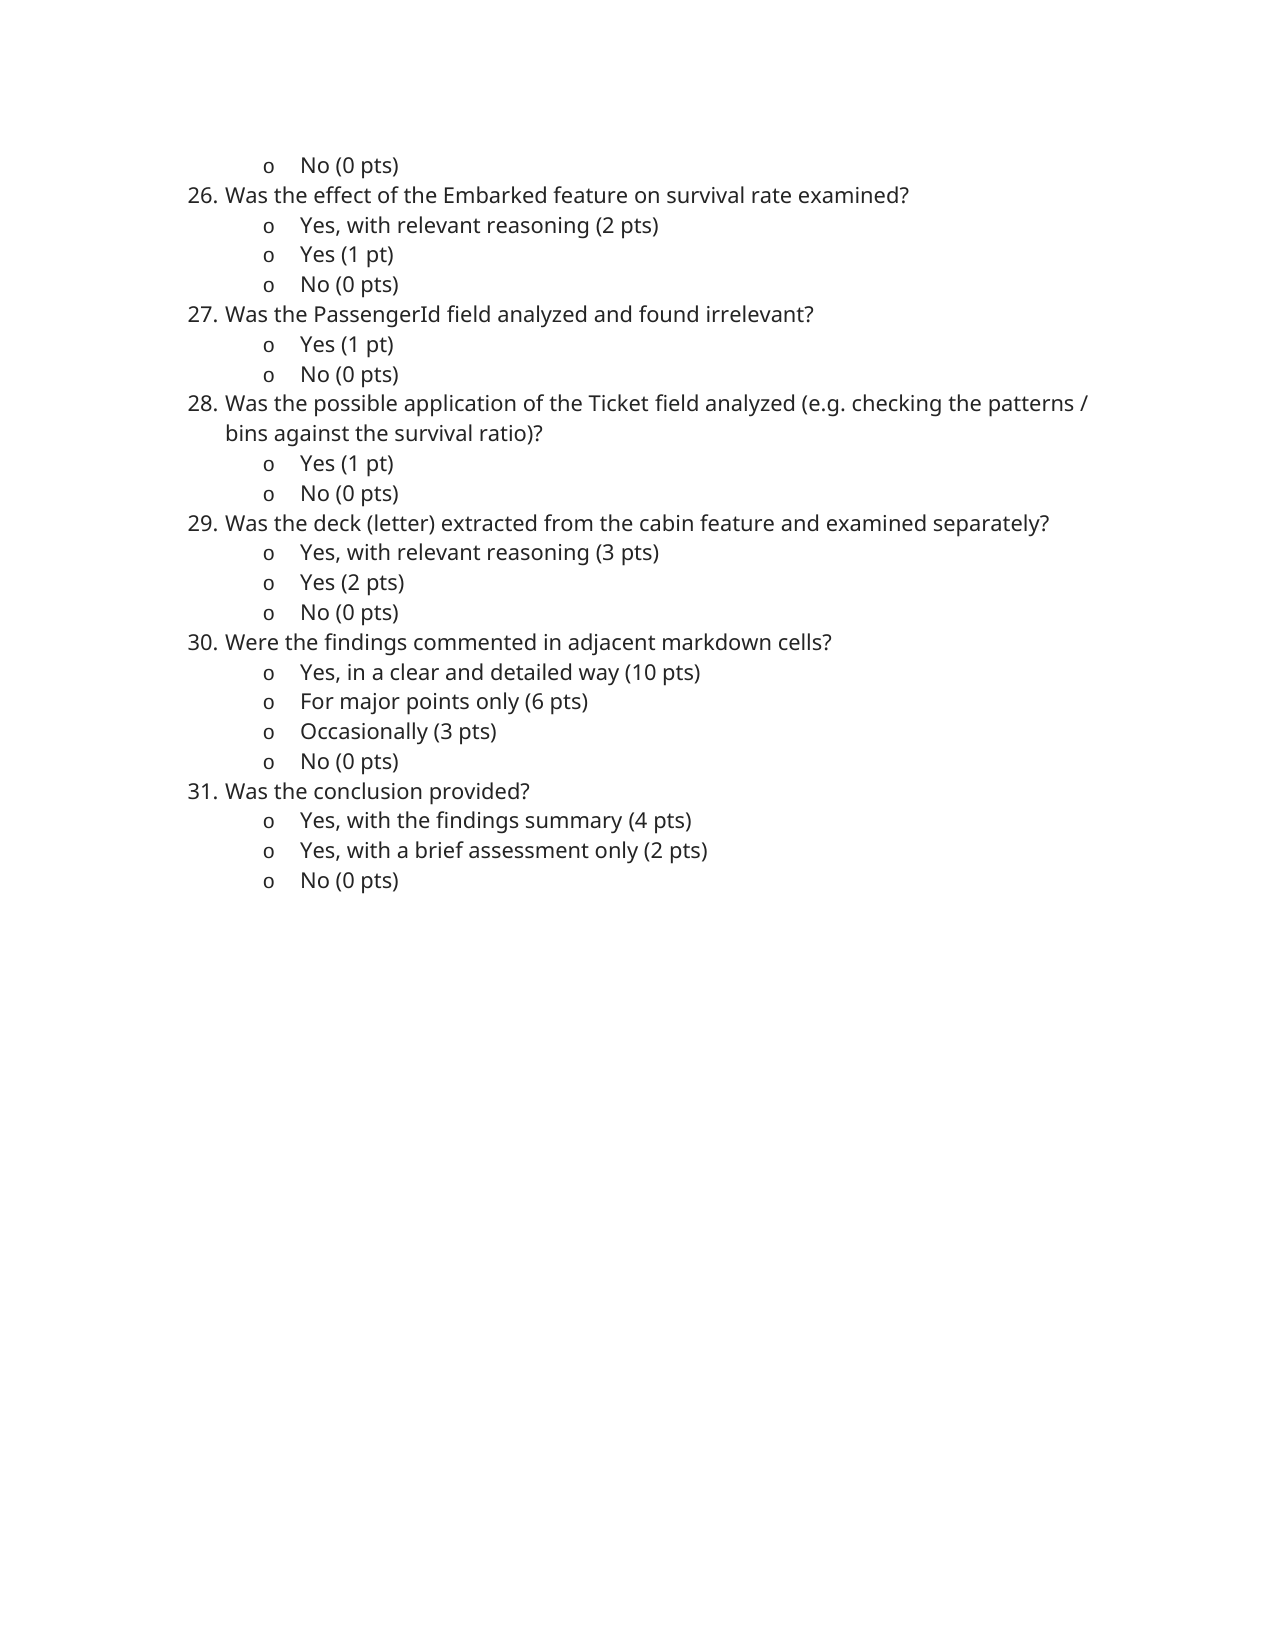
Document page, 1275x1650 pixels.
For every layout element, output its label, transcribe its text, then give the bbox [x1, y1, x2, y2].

list For major points only (6 pts) [262, 686, 1125, 716]
list No (0 pts) [262, 746, 1125, 776]
list Occasionally (3 pts) [262, 716, 1125, 746]
list Yes (1 pt) [262, 329, 1125, 358]
list No (0 pts) [262, 269, 1125, 299]
list Was the PassengerId field analyzed and found irrelevant? [187, 299, 1125, 329]
list Was the effect of the Embarked feature on survival rate examined? [187, 180, 1125, 209]
list Was the deck (letter) extracted from the cabin feature and examined separately? [187, 507, 1125, 537]
list Was the conclusion provided? [187, 776, 1125, 805]
list Yes, with relevant reasoning (2 pts) [262, 209, 1125, 239]
list No (0 pts) [262, 597, 1125, 627]
list No (0 pts) [262, 150, 1125, 180]
list Was the possible application of the Ticket field analyzed (e.g. checking the patterns / bins against the survival ratio)? [187, 388, 1125, 448]
list Yes, with the findings summary (4 pts) [262, 805, 1125, 835]
list Yes, with relevant reasoning (3 pts) [262, 537, 1125, 567]
list Yes (1 pt) [262, 239, 1125, 269]
list No (0 pts) [262, 865, 1125, 895]
list Yes (2 pts) [262, 567, 1125, 597]
list Yes, in a clear and detailed way (10 pts) [262, 656, 1125, 686]
list No (0 pts) [262, 358, 1125, 388]
list Yes, with a brief assessment only (2 pts) [262, 835, 1125, 865]
list Were the findings commented in adjacent markdown cells? [187, 627, 1125, 656]
list Yes (1 pt) [262, 448, 1125, 478]
list No (0 pts) [262, 478, 1125, 507]
